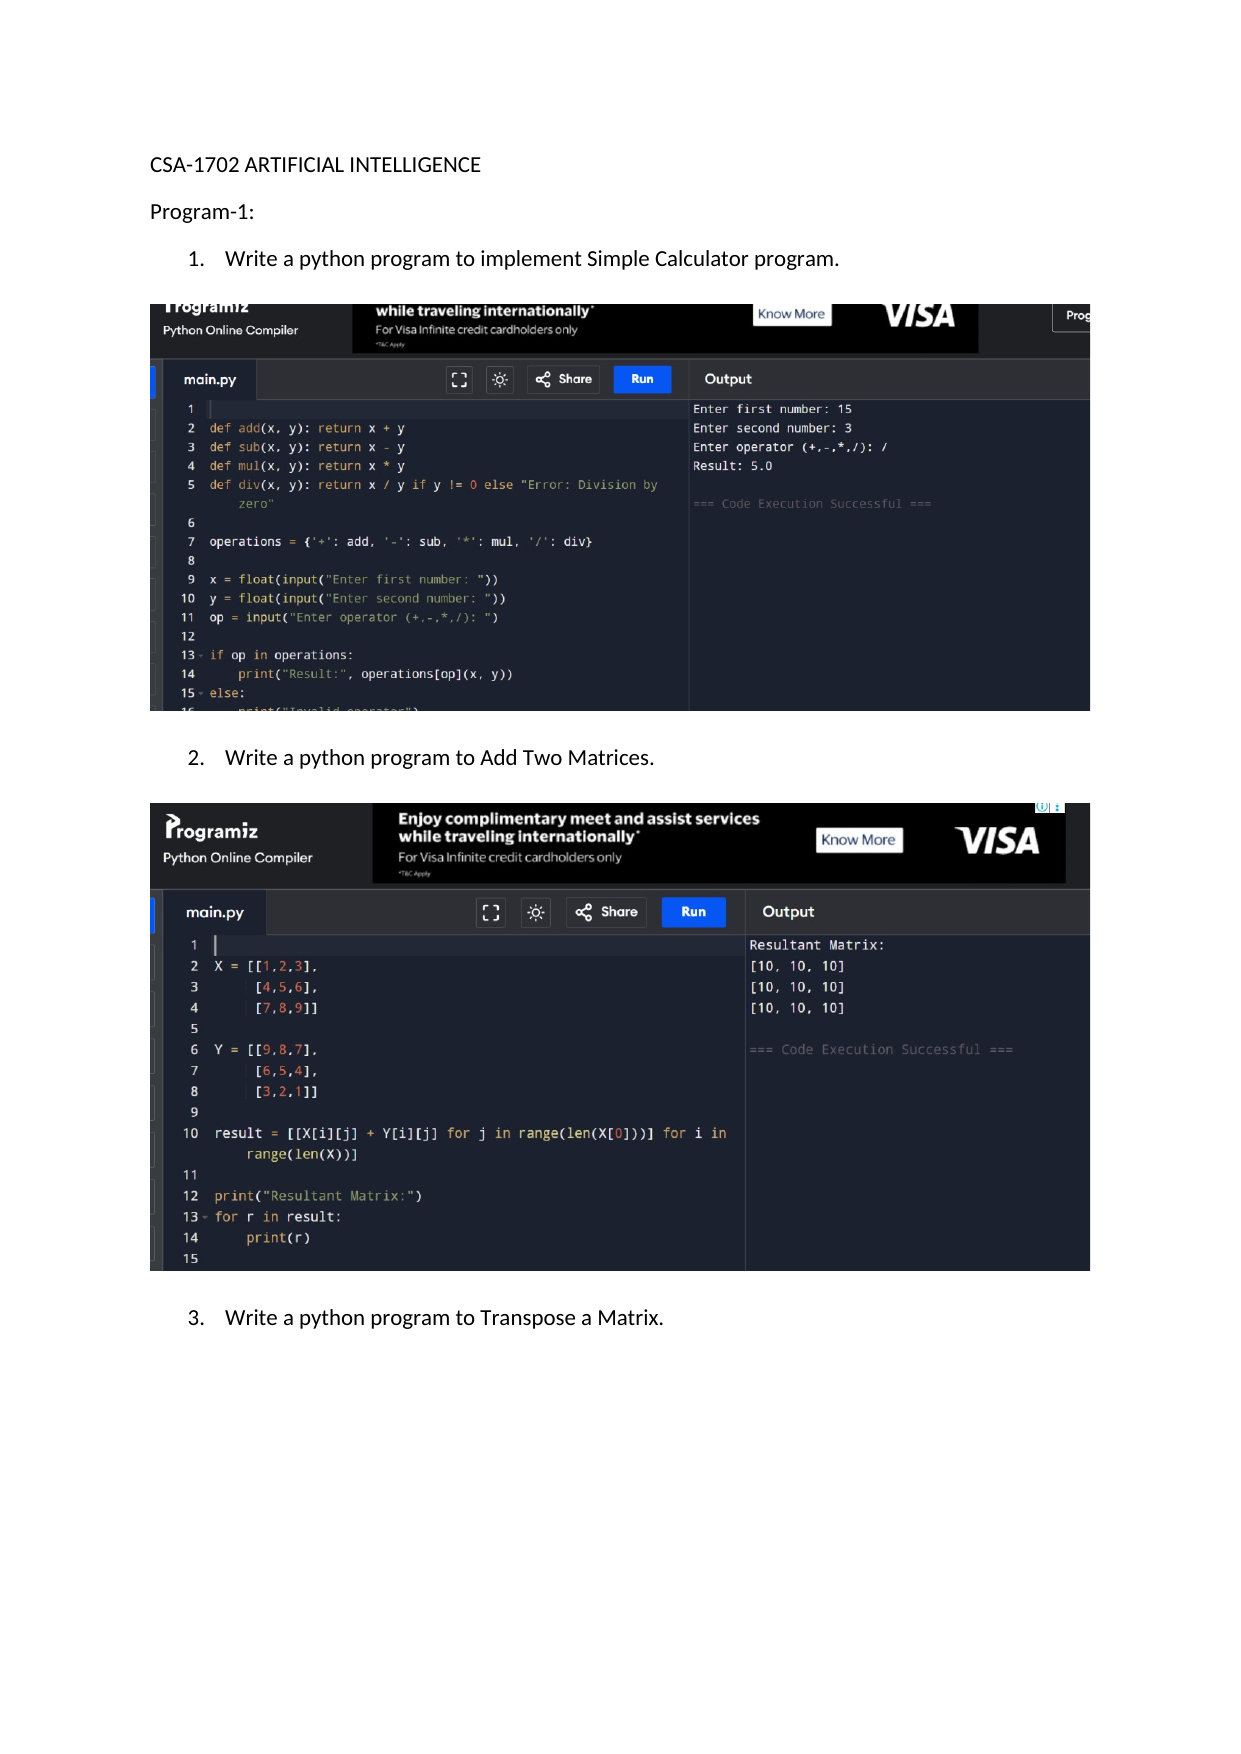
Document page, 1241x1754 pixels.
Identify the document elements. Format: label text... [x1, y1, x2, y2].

text CSA-1702 ARTIFICIAL INTELLIGENCE [150, 150, 1090, 178]
list Write a python program to Transpose a Matrix. [187, 1303, 1090, 1331]
list Write a python program to implement Simple Calculator program. [187, 244, 1090, 272]
text Program-1: [150, 197, 1090, 225]
picture [150, 803, 1091, 1271]
picture [150, 304, 1091, 711]
list Write a python program to Add Two Matrices. [187, 743, 1090, 771]
